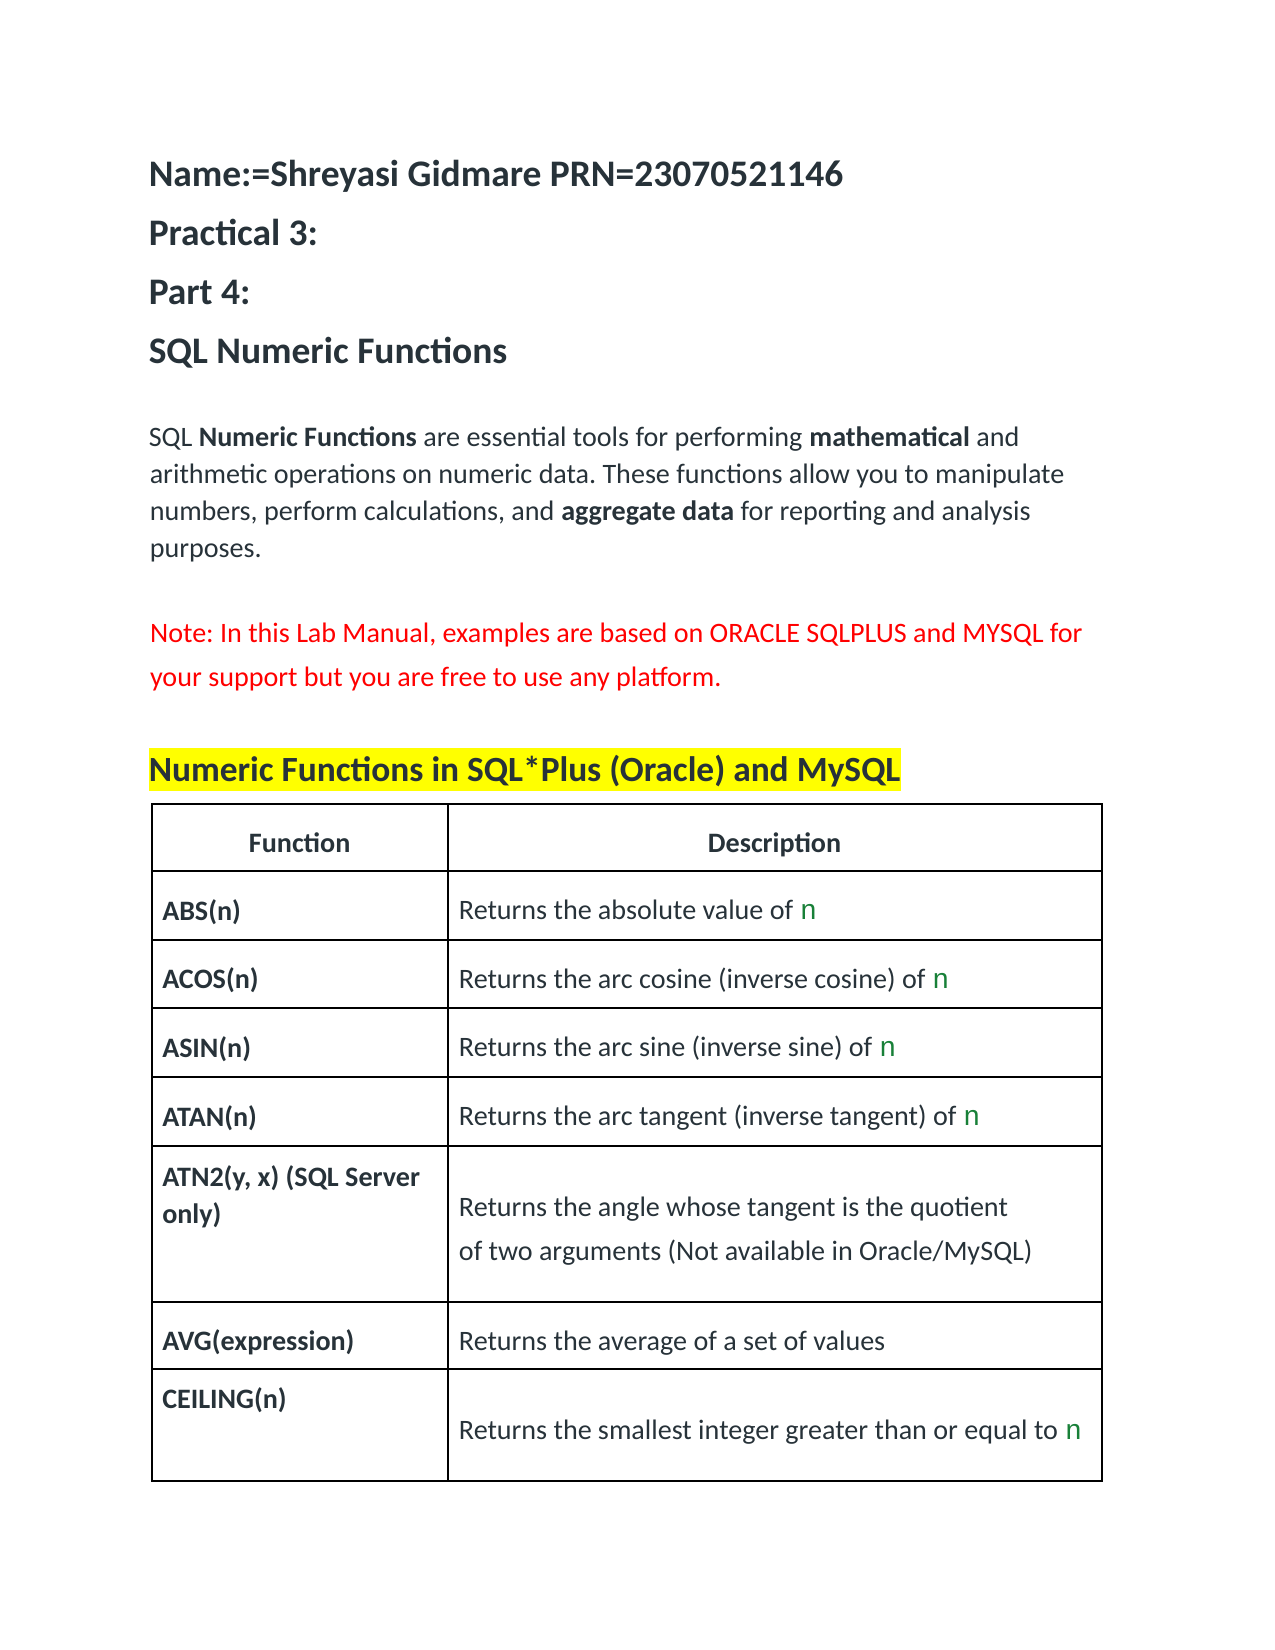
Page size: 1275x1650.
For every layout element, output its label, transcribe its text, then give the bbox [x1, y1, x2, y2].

table_cell Returns the absolute value of n [449, 872, 1101, 938]
subtitle Numeric Functions in SQL*Plus (Oracle) and MySQL [148, 747, 1132, 791]
table_cell Returns the average of a set of values [449, 1303, 1101, 1368]
table_cell ACOS(n) [153, 941, 447, 1007]
table_cell Returns the arc cosine (inverse cosine) of n [449, 941, 1101, 1007]
text SQL Numeric Functions are essential tools for performing mathematical and arithmetic operations on numeric data. These functions allow you to manipulate numbers, perform calculations, and aggregate data for reporting and analysis purposes. [148, 419, 1132, 565]
table_cell Returns the arc sine (inverse sine) of n [449, 1009, 1101, 1076]
table_cell CEILING(n) [153, 1370, 447, 1480]
table_cell Returns the angle whose tangent is the quotient of two arguments (Not available in Oracle/MySQL) [449, 1147, 1101, 1301]
table_cell Returns the smallest integer greater than or equal to n [449, 1370, 1101, 1480]
table_cell Returns the arc tangent (inverse tangent) of n [449, 1078, 1101, 1145]
text SQL Numeric Functions [148, 327, 1132, 372]
text Name:=Shreyasi Gidmare PRN=23070521146 [148, 150, 1132, 196]
table_header Function [153, 805, 447, 870]
text Part 4: [148, 268, 1132, 313]
text Note: In this Lab Manual, examples are based on ORACLE SQLPLUS and MYSQL for your support but you are free to use any platform. [150, 615, 1132, 693]
table_cell AVG(expression) [153, 1303, 447, 1368]
text Practical 3: [148, 209, 1132, 255]
table_cell ATAN(n) [153, 1078, 447, 1145]
table_cell ASIN(n) [153, 1009, 447, 1076]
table_cell ABS(n) [153, 872, 447, 938]
table_header Description [449, 805, 1101, 870]
table_cell ATN2(y, x) (SQL Server only) [153, 1147, 447, 1301]
